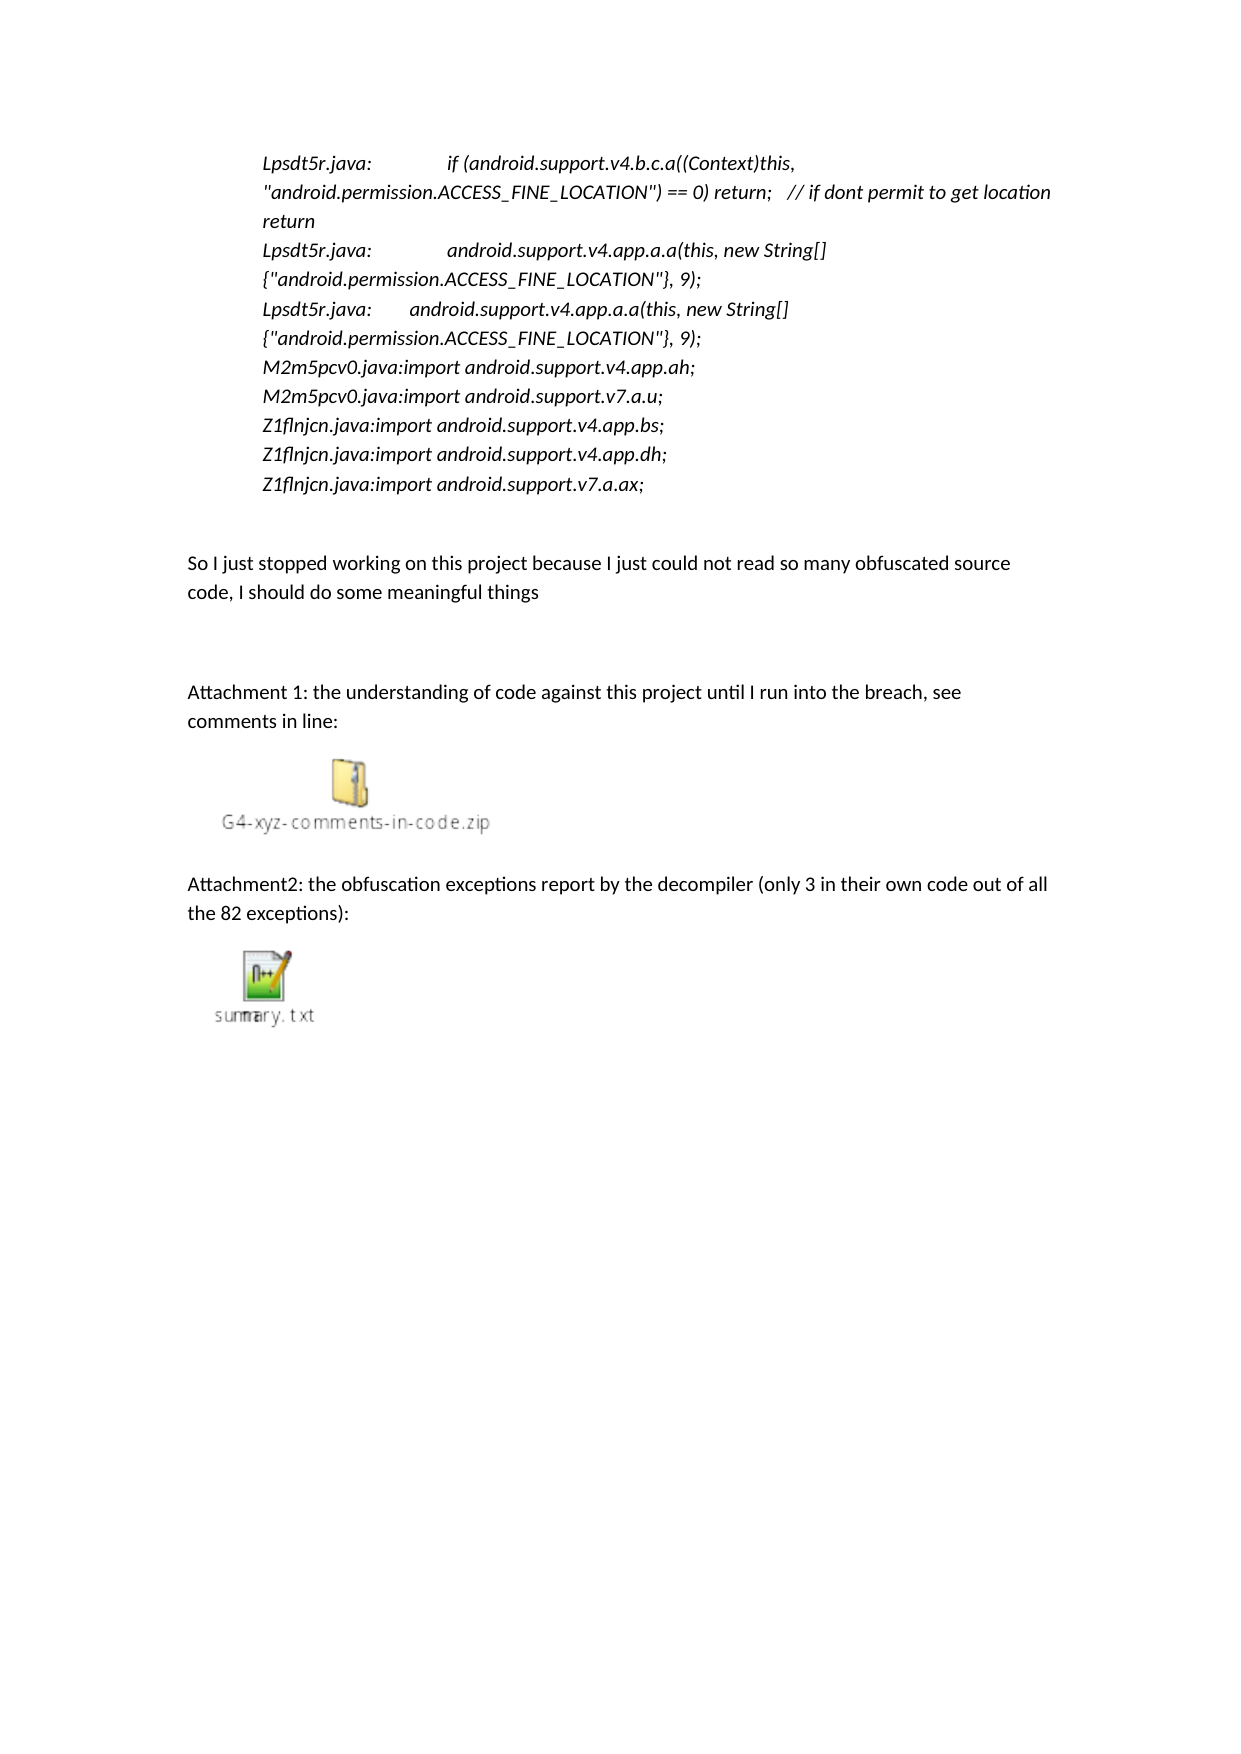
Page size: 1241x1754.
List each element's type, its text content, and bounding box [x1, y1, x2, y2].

text Z1flnjcn.java:import android.support.v7.a.ax; [262, 471, 1053, 496]
text Lpsdt5r.java: if (android.support.v4.b.c.a((Context)this, "android.permission.ACCESS_FINE_LOCATION") == 0) return; // if dont permit to get location return [262, 150, 1053, 234]
text Lpsdt5r.java: android.support.v4.app.a.a(this, new String[]{"android.permission.ACCESS_FINE_LOCATION"}, 9); [262, 296, 1053, 350]
text Attachment2: the obfuscation exceptions report by the decompiler (only 3 in their own code out of all the 82 exceptions): [187, 871, 1053, 925]
text Z1flnjcn.java:import android.support.v4.app.dh; [262, 442, 1053, 467]
text Lpsdt5r.java: android.support.v4.app.a.a(this, new String[]{"android.permission.ACCESS_FINE_LOCATION"}, 9); [262, 237, 1053, 292]
text So I just stopped working on this project because I just could not read so many obfuscated source code, I should do some meaningful things [187, 550, 1053, 604]
text Attachment 1: the understanding of code against this project until I run into the breach, see comments in line: [187, 679, 1053, 734]
text M2m5pcv0.java:import android.support.v4.app.ah; [262, 354, 1053, 379]
text Z1flnjcn.java:import android.support.v4.app.bs; [262, 412, 1053, 438]
text M2m5pcv0.java:import android.support.v7.a.u; [262, 383, 1053, 409]
